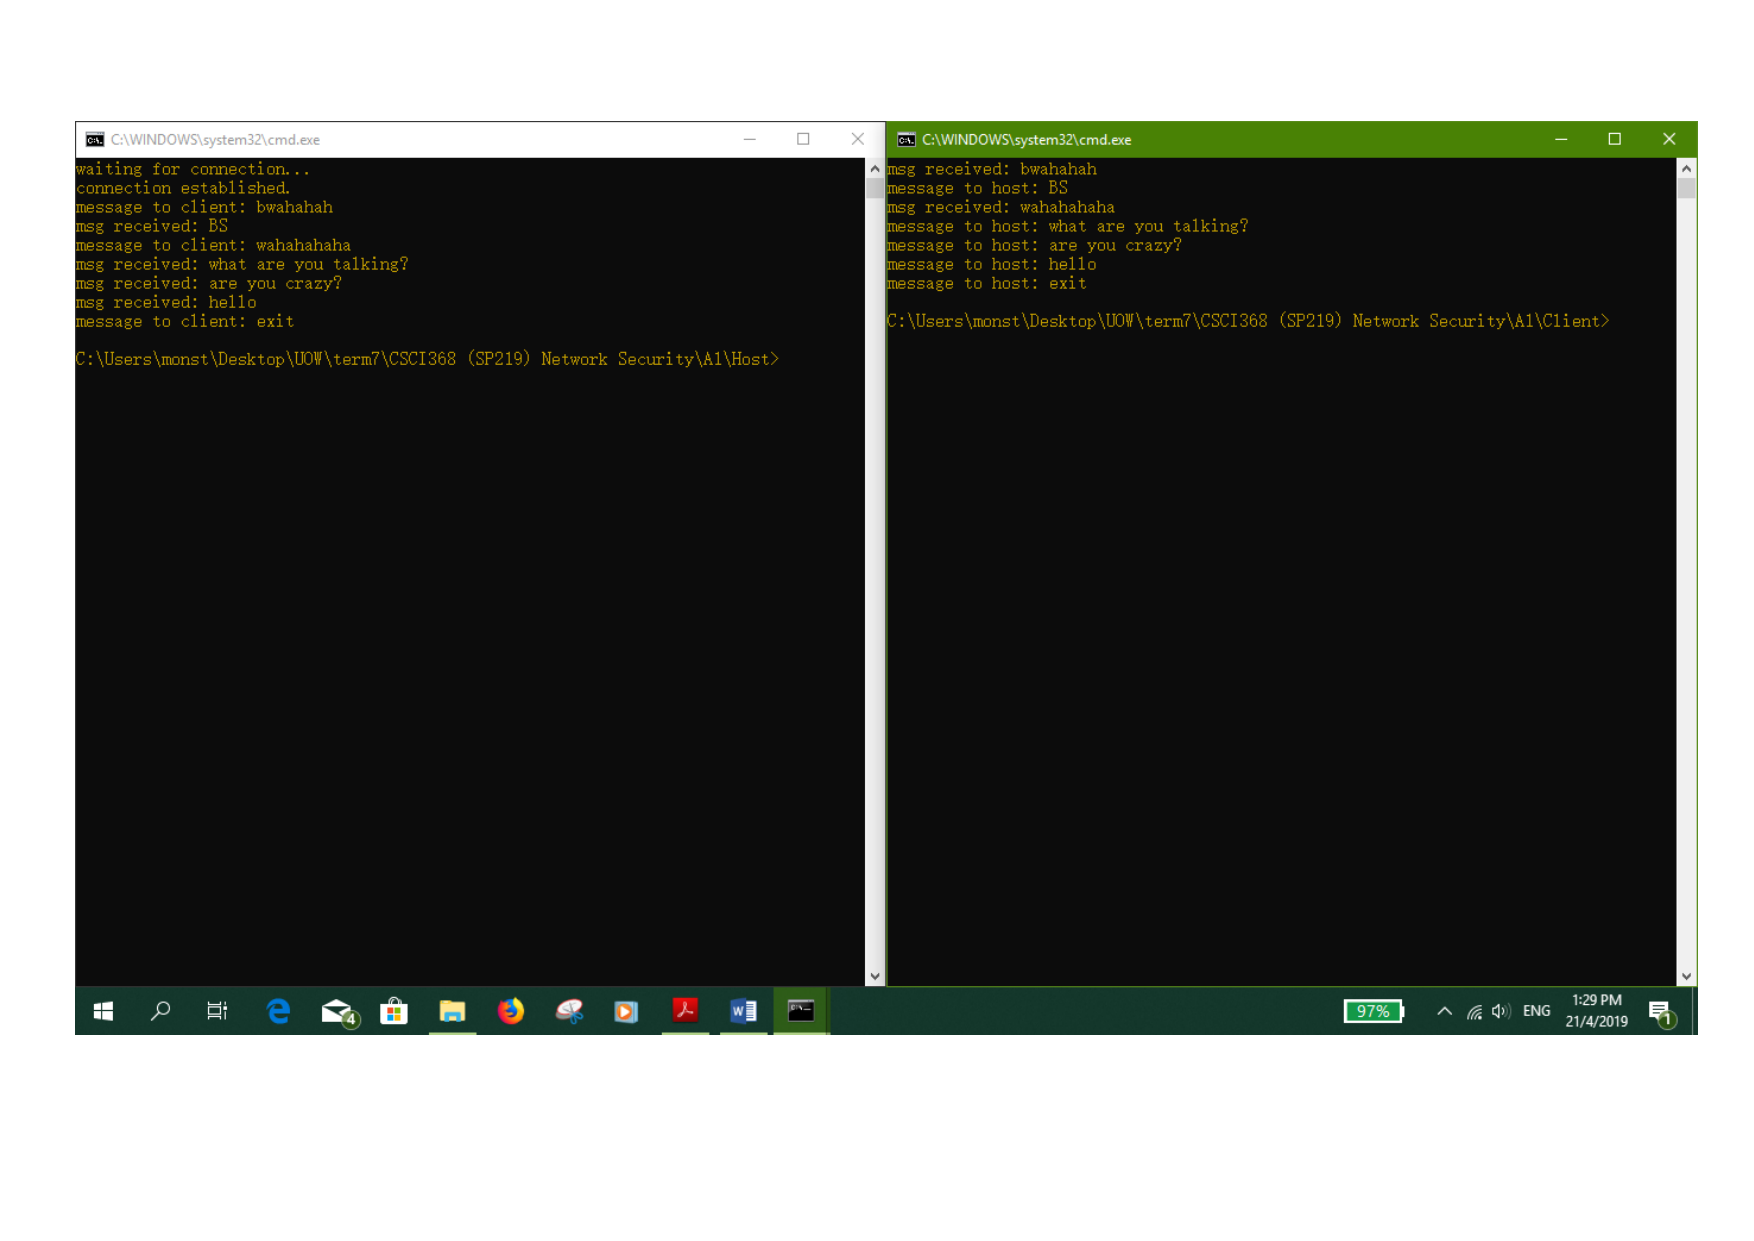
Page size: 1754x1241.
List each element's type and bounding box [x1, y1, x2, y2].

picture [75, 121, 1698, 1035]
